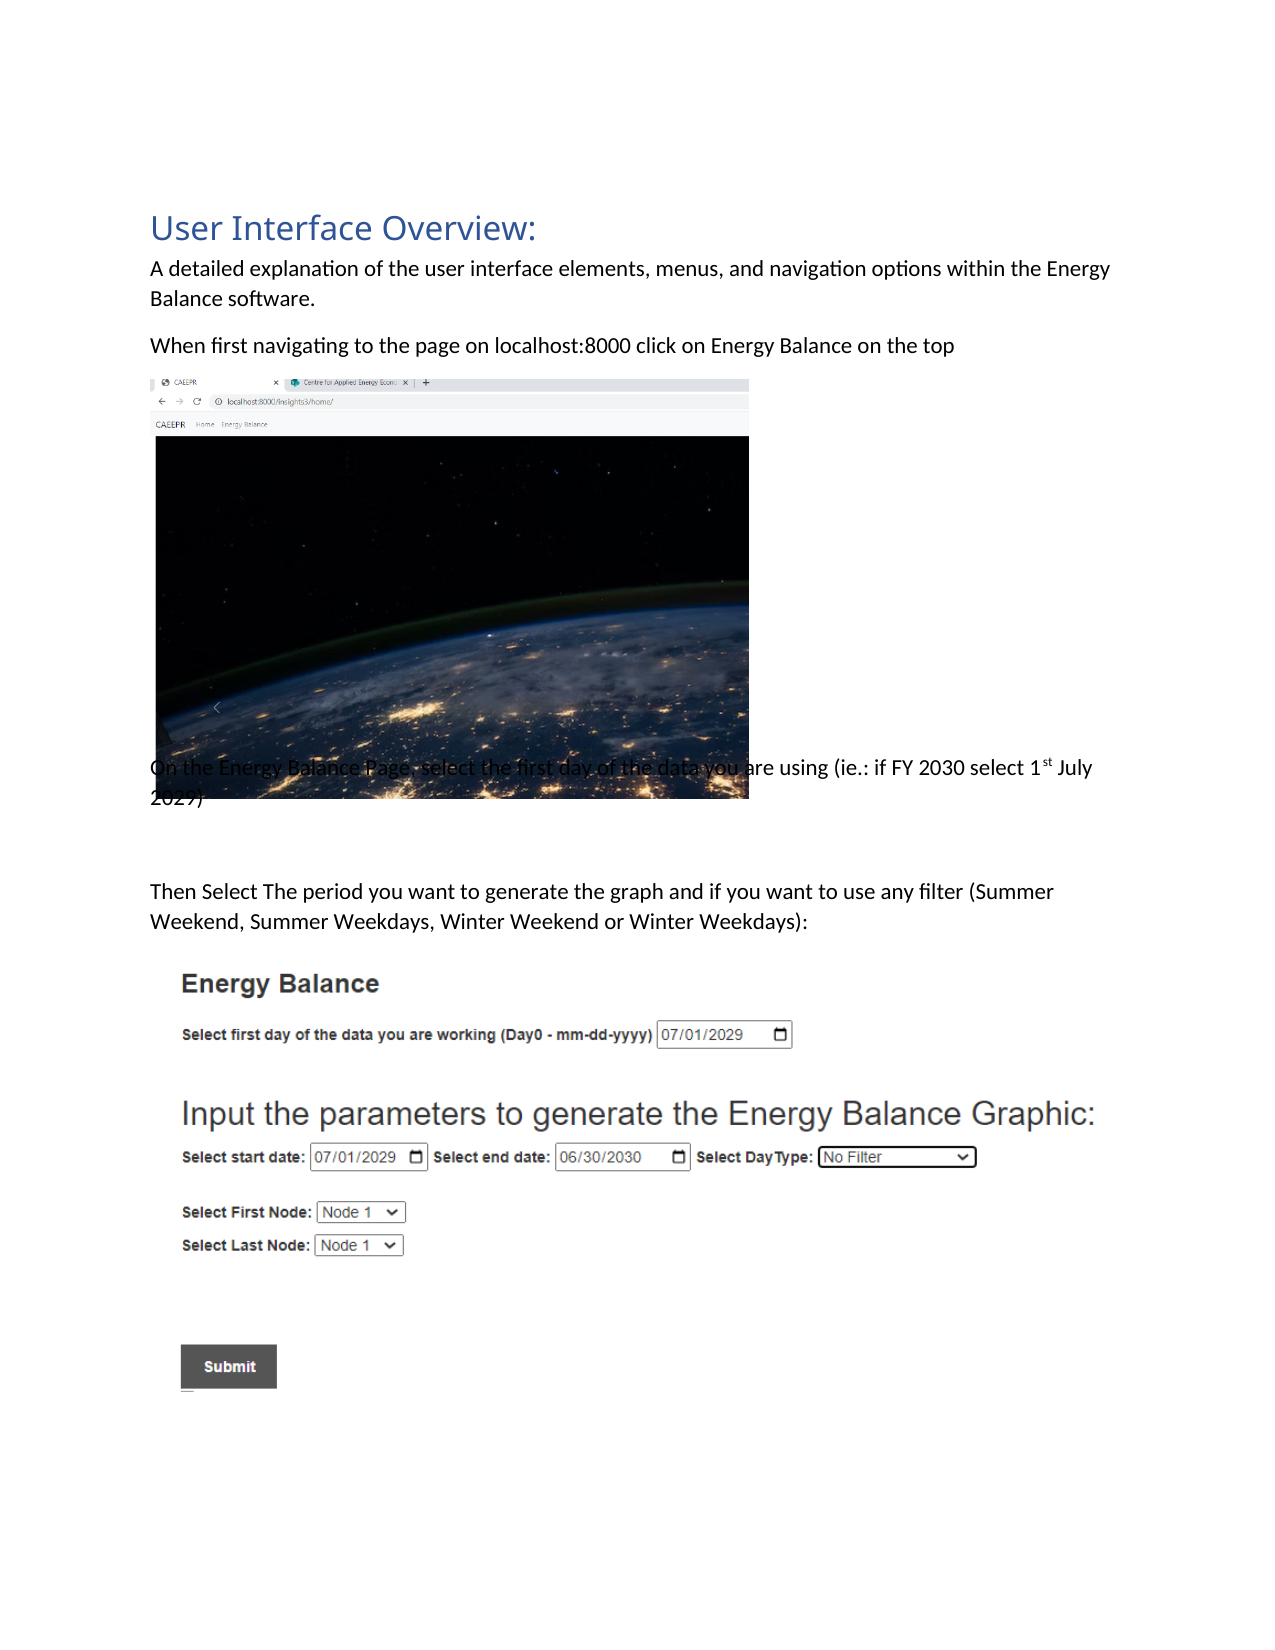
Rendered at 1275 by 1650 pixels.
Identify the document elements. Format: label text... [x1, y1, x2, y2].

picture [150, 379, 749, 753]
text A detailed explanation of the user interface elements, menus, and navigation options within the Energy Balance software. [150, 254, 1125, 312]
subtitle User Interface Overview: [150, 205, 1125, 251]
text When first navigating to the page on localhost:8000 click on Energy Balance on the top [150, 331, 1125, 359]
text Then Select The period you want to generate the graph and if you want to use any filter (Summer Weekend, Summer Weekdays, Winter Weekend or Winter Weekdays): [150, 877, 1125, 935]
picture [150, 954, 1125, 1392]
text On the Energy Balance Page, select the first day of the data you are using (ie.: if FY 2030 select 1st July 2029) [150, 753, 1125, 811]
